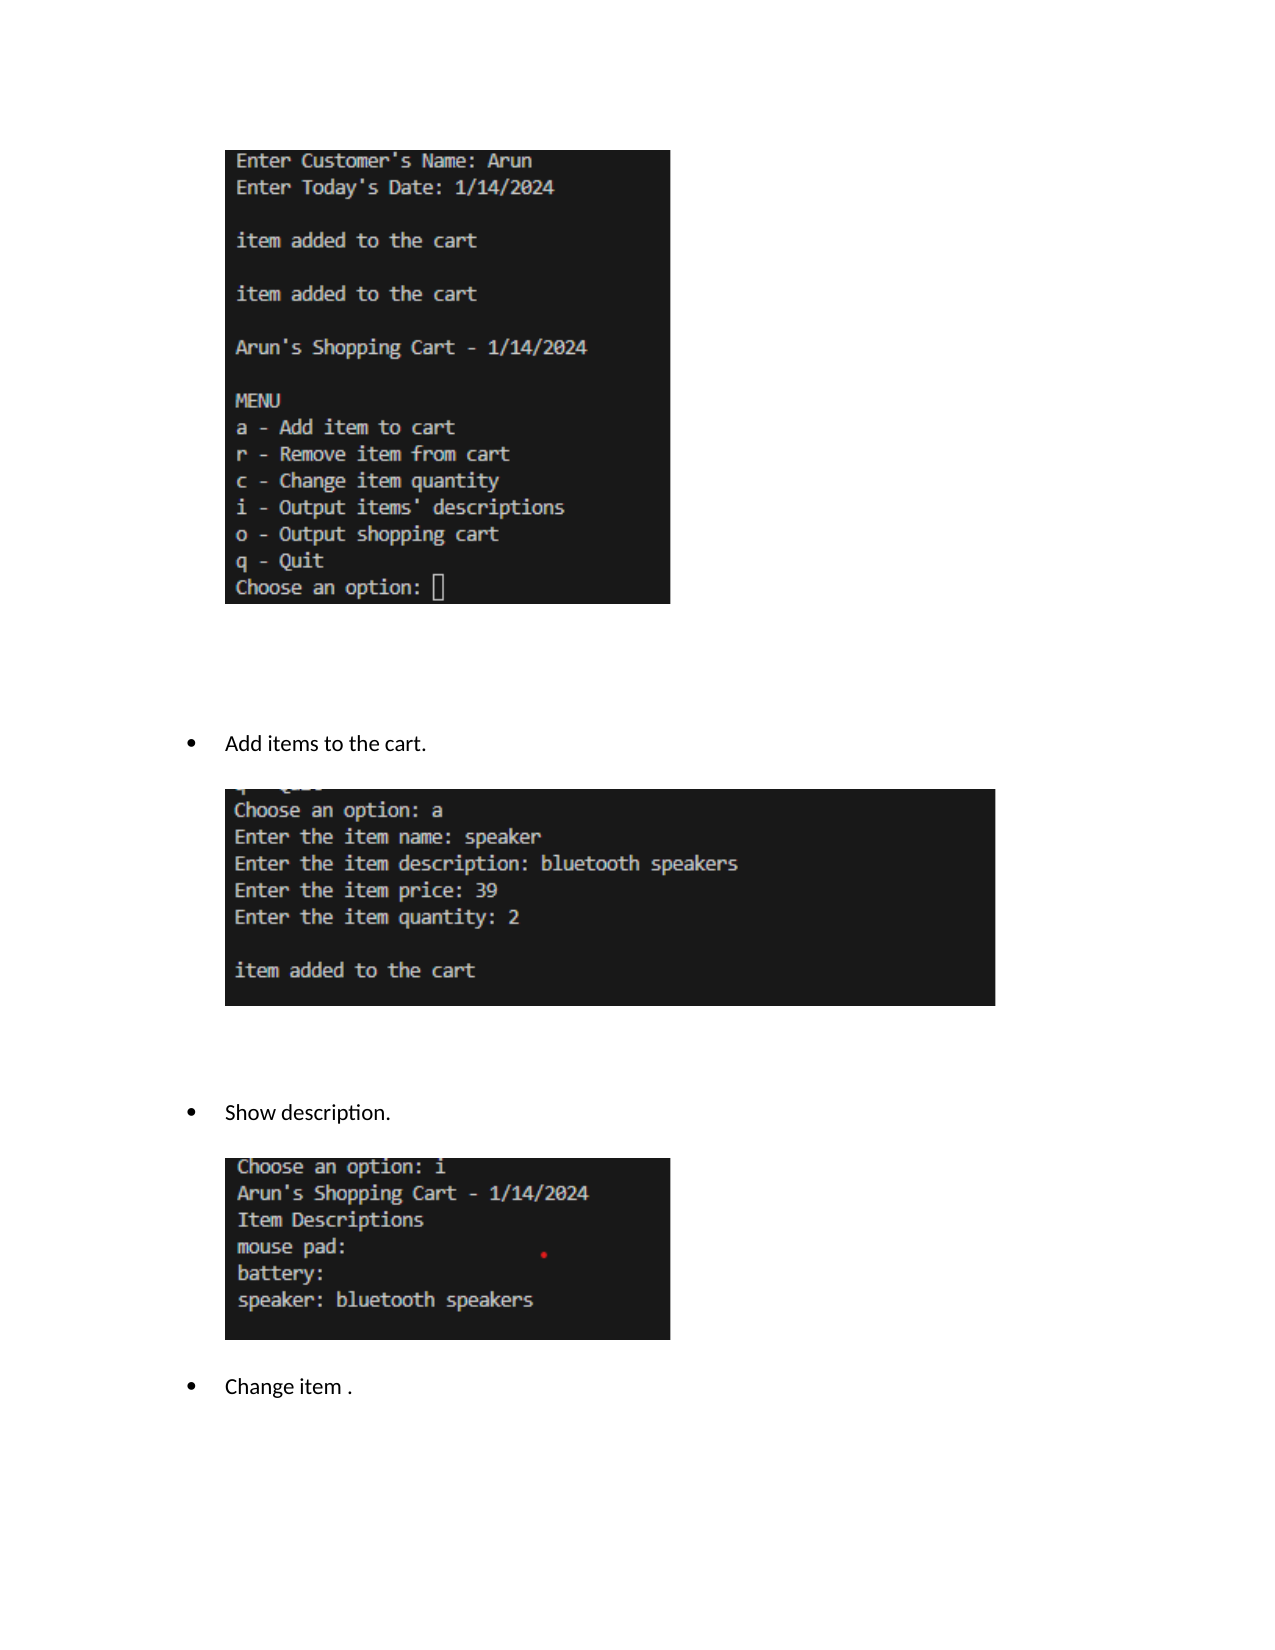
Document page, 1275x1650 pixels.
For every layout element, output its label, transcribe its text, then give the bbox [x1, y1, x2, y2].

list Show description. [187, 1098, 1125, 1126]
picture [225, 150, 671, 604]
picture [225, 789, 996, 1006]
list Add items to the cart. [187, 729, 1125, 757]
list Change item . [187, 1372, 1125, 1400]
picture [225, 1158, 671, 1340]
